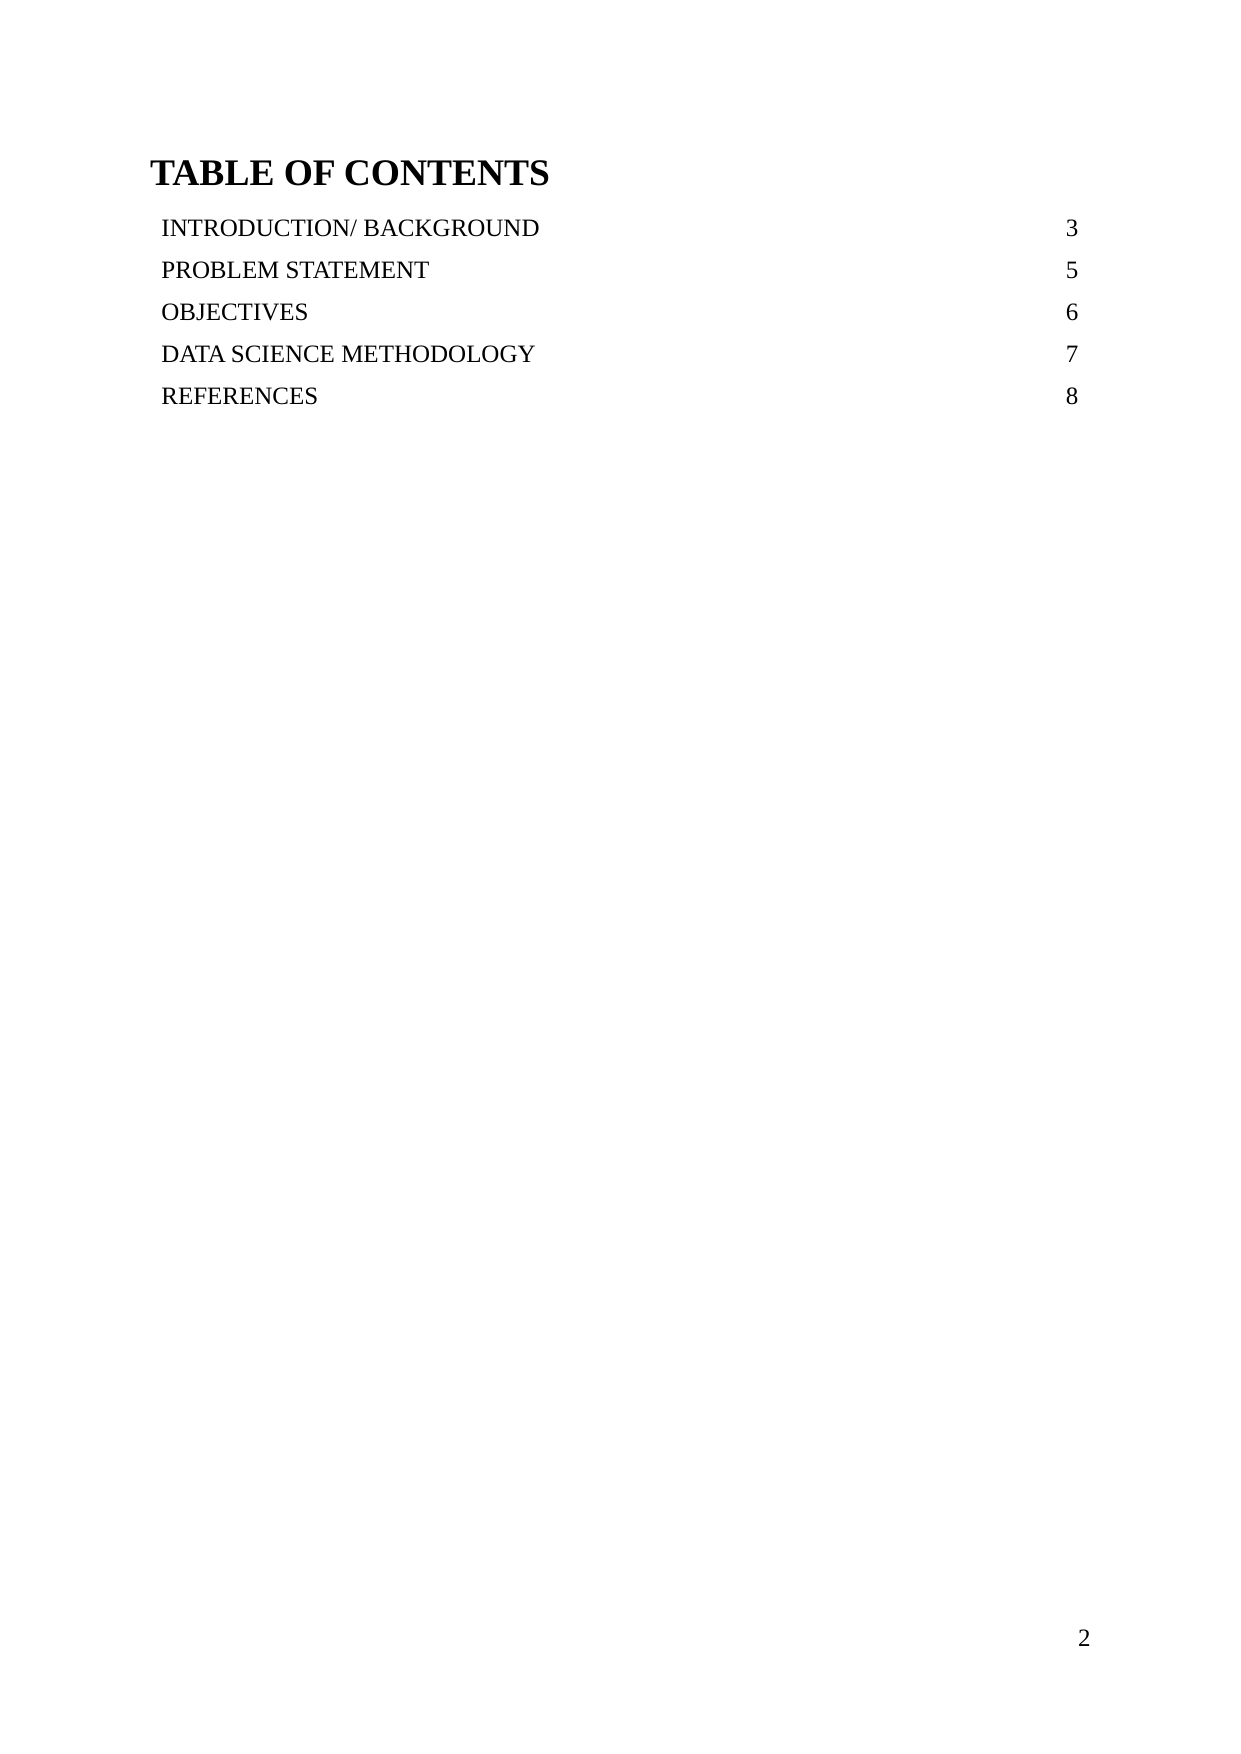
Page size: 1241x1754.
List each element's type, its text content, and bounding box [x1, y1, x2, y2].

table_cell 5 [1021, 255, 1089, 297]
table_cell DATA SCIENCE METHODOLOGY [150, 339, 1021, 381]
table_header 3 [1021, 213, 1089, 255]
table_cell 6 [1021, 297, 1089, 339]
table_cell 8 [1021, 381, 1089, 423]
table_cell PROBLEM STATEMENT [150, 255, 1021, 297]
table_cell 7 [1021, 339, 1089, 381]
table_cell REFERENCES [150, 381, 1021, 423]
text TABLE OF CONTENTS [150, 150, 1090, 193]
table_cell OBJECTIVES [150, 297, 1021, 339]
table_header INTRODUCTION/ BACKGROUND [150, 213, 1021, 255]
